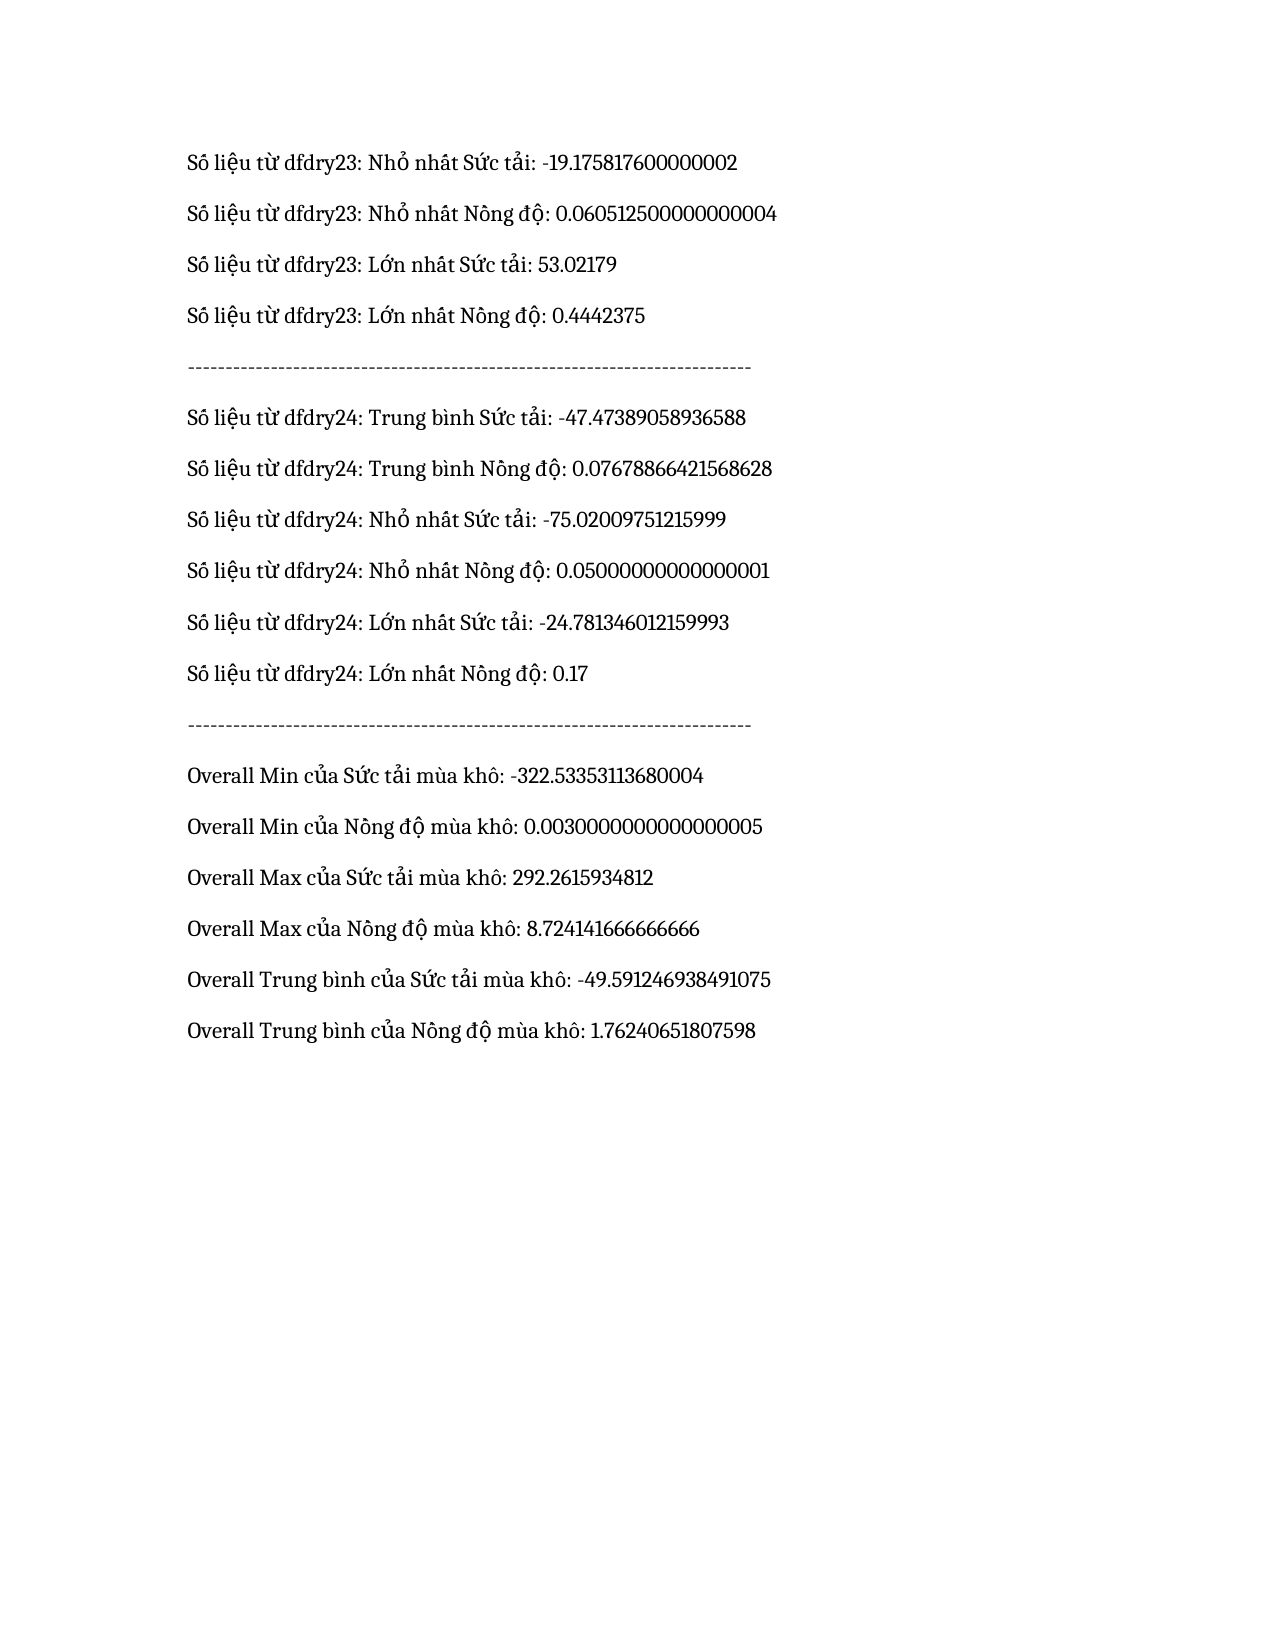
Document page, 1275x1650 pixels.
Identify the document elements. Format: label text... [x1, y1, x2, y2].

text Overall Trung bình của Sức tải mùa khô: -49.591246938491075 [187, 967, 1087, 993]
text Số liệu từ dfdry23: Nhỏ nhất Nồng độ: 0.060512500000000004 [187, 201, 1087, 227]
text Overall Min của Nồng độ mùa khô: 0.0030000000000000005 [187, 813, 1087, 840]
text Số liệu từ dfdry23: Lớn nhất Nồng độ: 0.4442375 [187, 303, 1087, 329]
text Overall Max của Sức tải mùa khô: 292.2615934812 [187, 864, 1087, 891]
text Số liệu từ dfdry24: Nhỏ nhất Sức tải: -75.02009751215999 [187, 507, 1087, 534]
text Overall Trung bình của Nồng độ mùa khô: 1.76240651807598 [187, 1018, 1087, 1044]
text Số liệu từ dfdry24: Trung bình Sức tải: -47.47389058936588 [187, 405, 1087, 432]
text Số liệu từ dfdry23: Lớn nhất Sức tải: 53.02179 [187, 252, 1087, 278]
text Số liệu từ dfdry24: Trung bình Nồng độ: 0.07678866421568628 [187, 456, 1087, 483]
text --------------------------------------------------------------------------- [187, 354, 1087, 381]
text Overall Max của Nồng độ mùa khô: 8.724141666666666 [187, 916, 1087, 942]
text Overall Min của Sức tải mùa khô: -322.53353113680004 [187, 762, 1087, 789]
text Số liệu từ dfdry23: Nhỏ nhất Sức tải: -19.175817600000002 [187, 150, 1087, 176]
text --------------------------------------------------------------------------- [187, 711, 1087, 738]
text Số liệu từ dfdry24: Lớn nhất Sức tải: -24.781346012159993 [187, 609, 1087, 636]
text Số liệu từ dfdry24: Nhỏ nhất Nồng độ: 0.05000000000000001 [187, 558, 1087, 585]
text Số liệu từ dfdry24: Lớn nhất Nồng độ: 0.17 [187, 660, 1087, 687]
